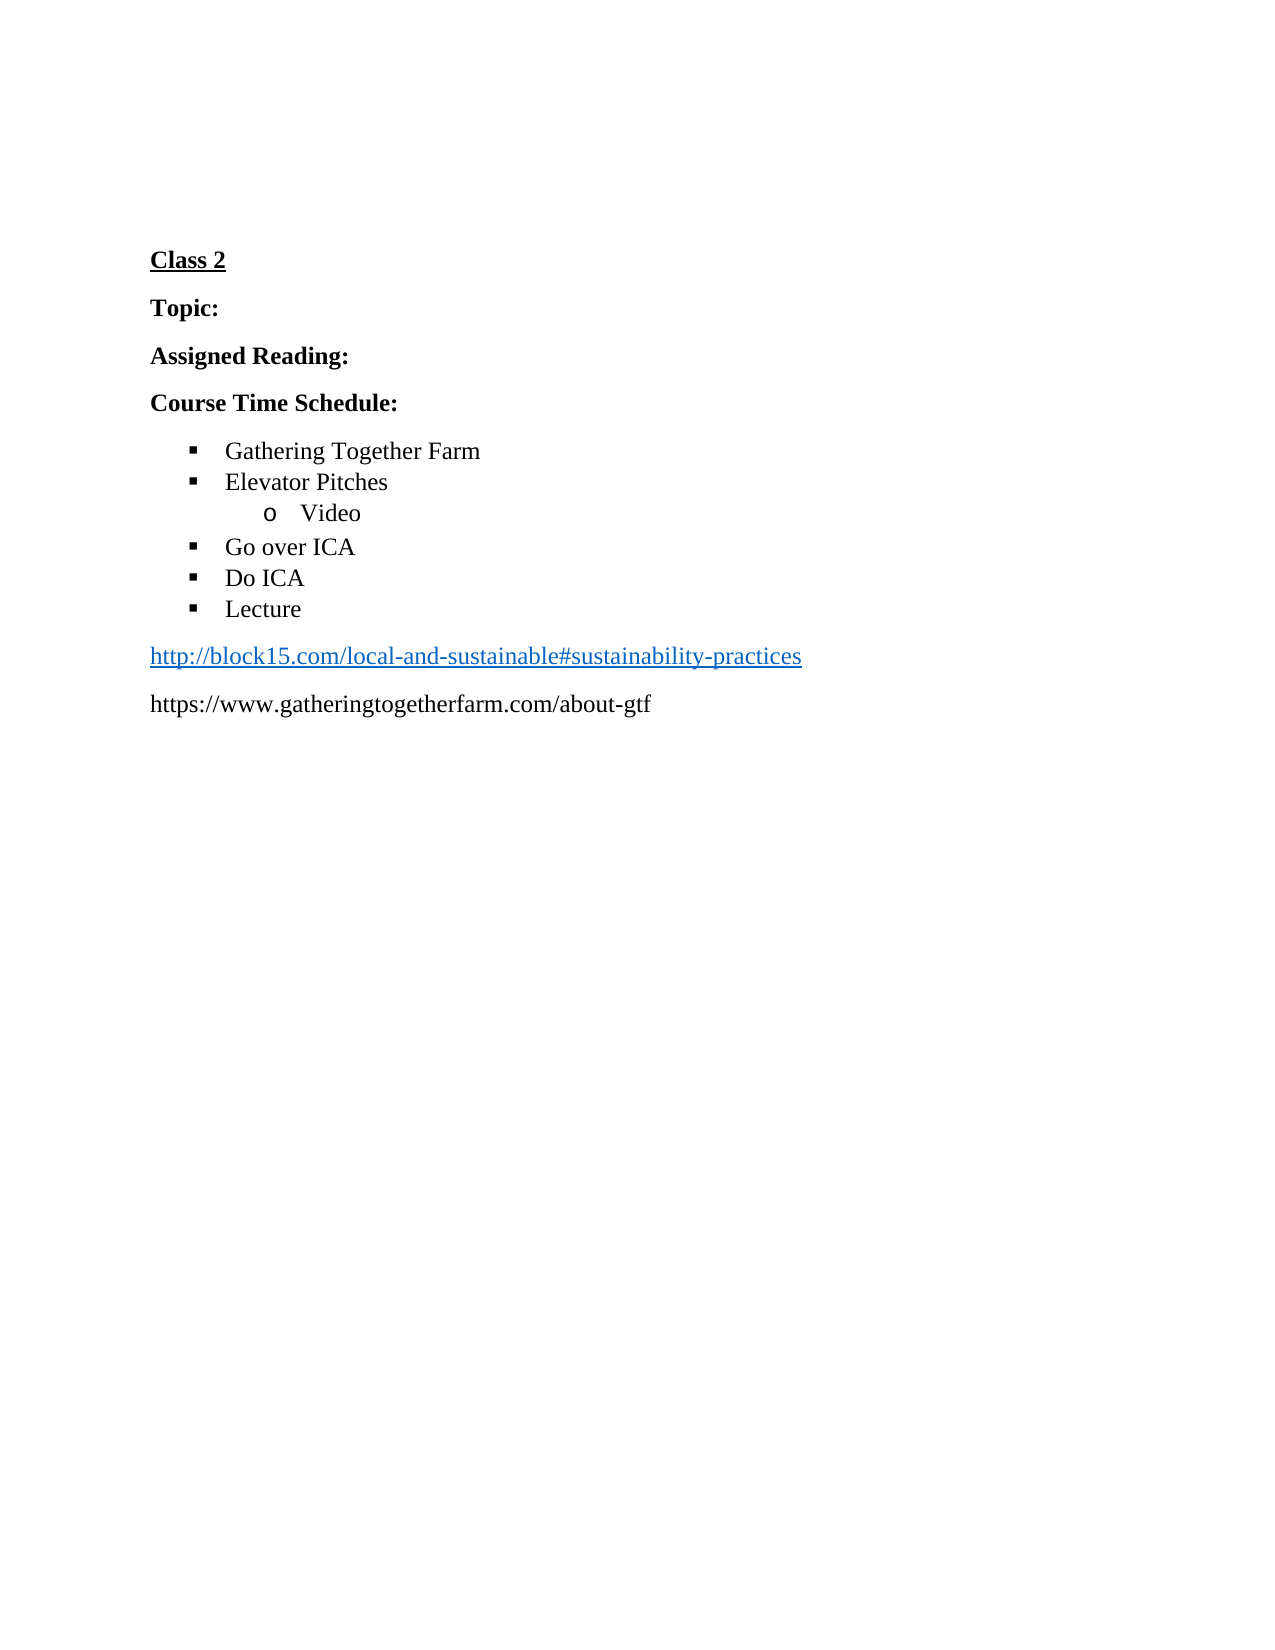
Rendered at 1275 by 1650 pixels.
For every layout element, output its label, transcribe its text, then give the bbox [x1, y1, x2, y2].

list Elevator Pitches [187, 467, 1125, 496]
text Course Time Schedule: [150, 388, 1125, 417]
list Go over ICA [187, 532, 1125, 560]
text http://block15.com/local-and-sustainable#sustainability-practices [150, 641, 1125, 670]
text Class 2 [150, 245, 1125, 274]
text Assigned Reading: [150, 341, 1125, 369]
list Do ICA [187, 563, 1125, 591]
text https://www.gatheringtogetherfarm.com/about-gtf [150, 689, 1125, 718]
text Topic: [150, 293, 1125, 322]
list Gathering Together Farm [187, 436, 1125, 465]
list Video [262, 498, 1125, 529]
list Lecture [187, 594, 1125, 622]
